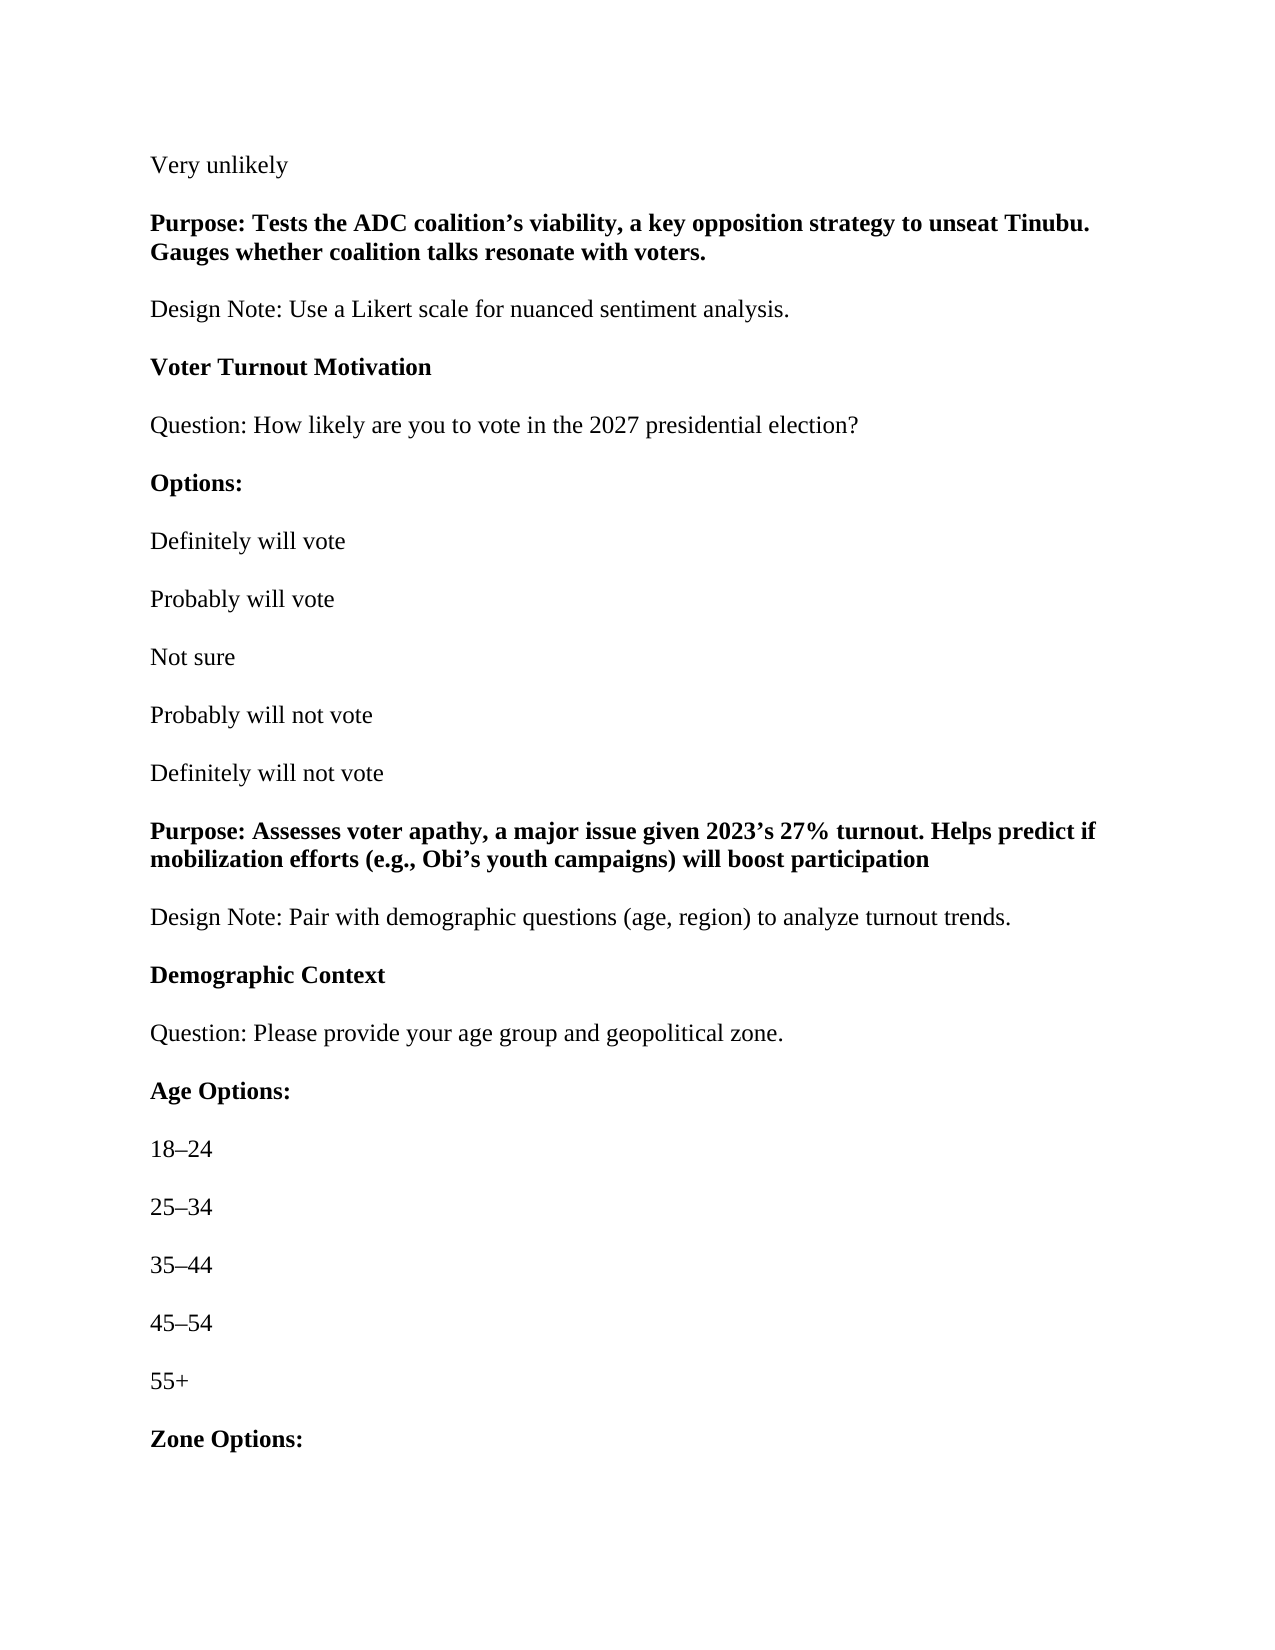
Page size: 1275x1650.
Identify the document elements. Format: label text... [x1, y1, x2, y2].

text Voter Turnout Motivation [150, 352, 1125, 381]
text Probably will not vote [150, 700, 1125, 729]
text Design Note: Pair with demographic questions (age, region) to analyze turnout trends. [150, 902, 1125, 931]
text Options: [150, 468, 1125, 497]
text Very unlikely [150, 150, 1125, 179]
text Question: Please provide your age group and geopolitical zone. [150, 1018, 1125, 1047]
text 45–54 [150, 1308, 1125, 1337]
text Zone Options: [150, 1424, 1125, 1452]
text Question: How likely are you to vote in the 2027 presidential election? [150, 410, 1125, 439]
text Not sure [150, 642, 1125, 671]
text Probably will vote [150, 584, 1125, 613]
text 18–24 [150, 1134, 1125, 1163]
text Definitely will not vote [150, 758, 1125, 787]
text Age Options: [150, 1076, 1125, 1105]
text Purpose: Tests the ADC coalition’s viability, a key opposition strategy to unseat Tinubu. Gauges whether coalition talks resonate with voters. [150, 208, 1125, 265]
text 25–34 [150, 1192, 1125, 1221]
text Definitely will vote [150, 526, 1125, 555]
text Design Note: Use a Likert scale for nuanced sentiment analysis. [150, 294, 1125, 323]
text 55+ [150, 1366, 1125, 1394]
text Demographic Context [150, 960, 1125, 989]
text Purpose: Assesses voter apathy, a major issue given 2023’s 27% turnout. Helps predict if mobilization efforts (e.g., Obi’s youth campaigns) will boost participation [150, 816, 1125, 873]
text 35–44 [150, 1250, 1125, 1279]
